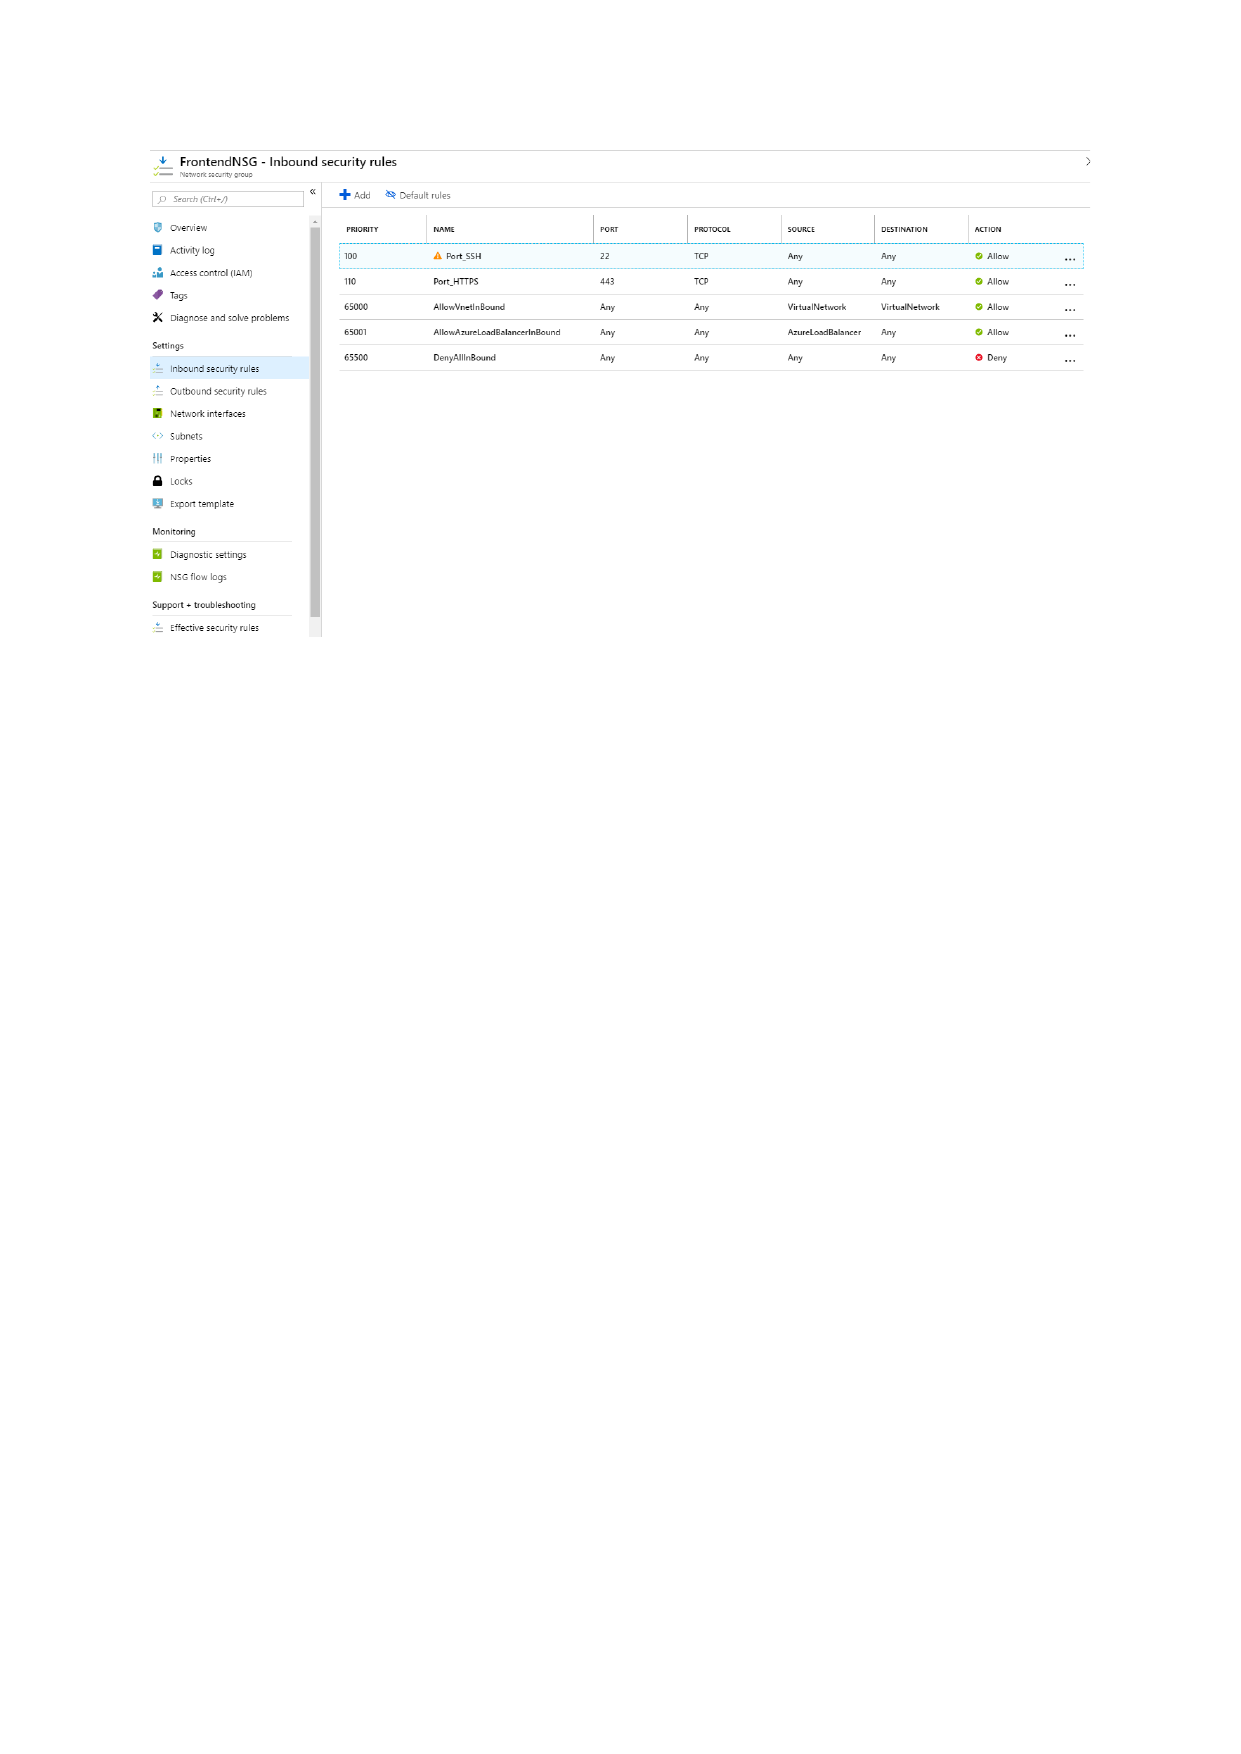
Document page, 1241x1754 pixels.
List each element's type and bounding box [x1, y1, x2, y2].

picture [150, 150, 1091, 637]
